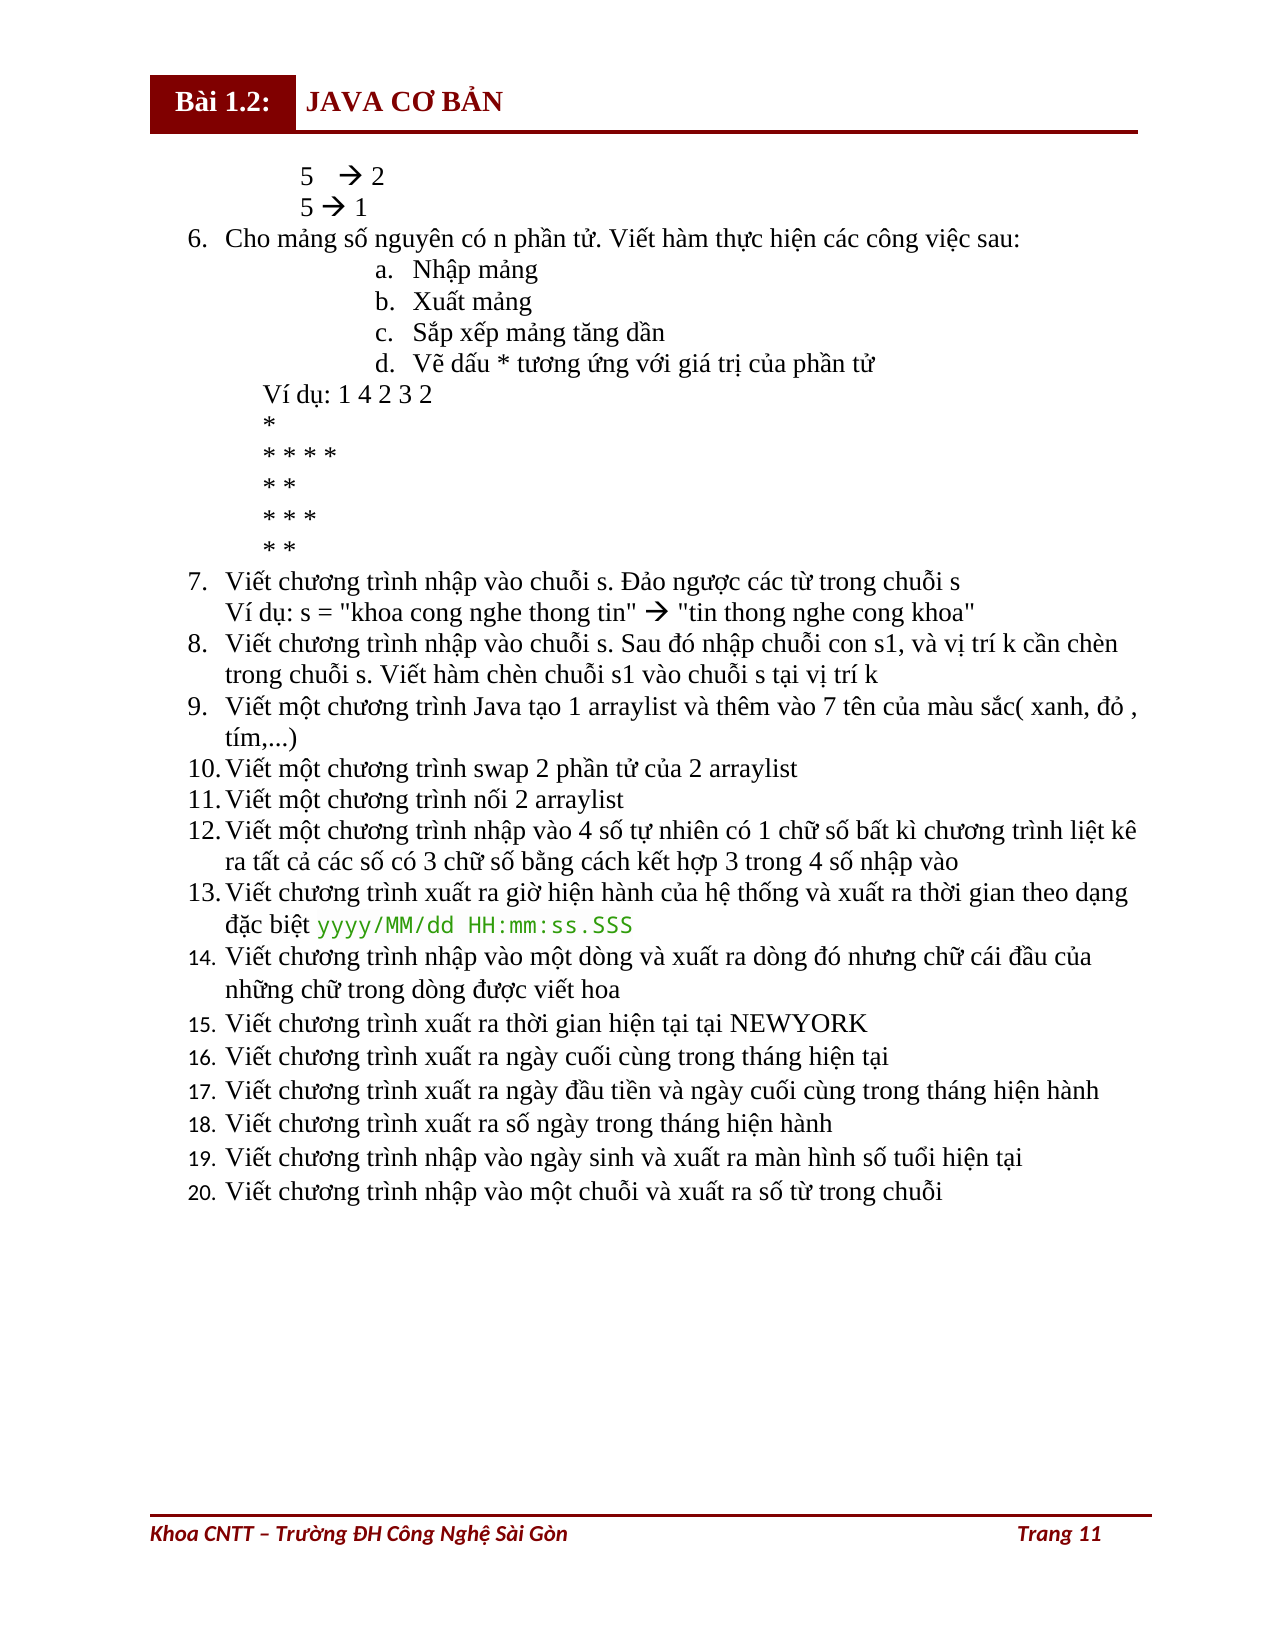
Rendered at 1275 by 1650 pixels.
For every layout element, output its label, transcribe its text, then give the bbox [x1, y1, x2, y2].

text * [187, 409, 1152, 440]
list Viết chương trình nhập vào một chuỗi và xuất ra số từ trong chuỗi [187, 1174, 1152, 1206]
list Viết chương trình xuất ra số ngày trong tháng hiện hành [187, 1107, 1152, 1139]
text * * * * [187, 440, 1152, 472]
text * * * [187, 503, 1152, 534]
list Viết một chương trình nhập vào 4 số tự nhiên có 1 chữ số bất kì chương trình liệt kê ra tất cả các số có 3 chữ số bằng cách kết hợp 3 trong 4 số nhập vào [187, 814, 1152, 877]
list Viết chương trình nhập vào chuỗi s. Sau đó nhập chuỗi con s1, và vị trí k cần chèn trong chuỗi s. Viết hàm chèn chuỗi s1 vào chuỗi s tại vị trí k [187, 627, 1152, 690]
list Vẽ dấu * tương ứng với giá trị của phần tử [375, 347, 1152, 378]
list Sắp xếp mảng tăng dần [375, 316, 1152, 347]
list Viết một chương trình swap 2 phần tử của 2 arraylist [187, 752, 1152, 783]
list Viết chương trình xuất ra thời gian hiện tại tại NEWYORK [187, 1007, 1152, 1038]
list Viết chương trình xuất ra ngày đầu tiền và ngày cuối cùng trong tháng hiện hành [187, 1074, 1152, 1105]
list Viết chương trình nhập vào chuỗi s. Đảo ngược các từ trong chuỗi s [187, 565, 1152, 596]
list Viết chương trình xuất ra ngày cuối cùng trong tháng hiện tại [187, 1040, 1152, 1072]
list Viết chương trình nhập vào ngày sinh và xuất ra màn hình số tuổi hiện tại [187, 1141, 1152, 1172]
text * * [187, 534, 1152, 565]
text Ví dụ: 1 4 2 3 2 [187, 378, 1152, 409]
list Cho mảng số nguyên có n phần tử. Viết hàm thực hiện các công việc sau: [187, 222, 1152, 253]
list Xuất mảng [375, 285, 1152, 316]
list Ví dụ: s = "khoa cong nghe thong tin" "tin thong nghe cong khoa" [187, 596, 1152, 627]
text * * [187, 472, 1152, 503]
list Viết một chương trình Java tạo 1 arraylist và thêm vào 7 tên của màu sắc( xanh, đỏ , tím,...) [187, 690, 1152, 752]
list Viết chương trình nhập vào một dòng và xuất ra dòng đó nhưng chữ cái đầu của những chữ trong dòng được viết hoa [187, 940, 1152, 1004]
list Viết chương trình xuất ra giờ hiện hành của hệ thống và xuất ra thời gian theo dạng đặc biệt yyyy/MM/dd HH:mm:ss.SSS [187, 877, 1152, 940]
list 2 [300, 160, 1152, 191]
list 5 1 [150, 191, 1152, 222]
list Nhập mảng [375, 253, 1152, 285]
list Viết một chương trình nối 2 arraylist [187, 783, 1152, 814]
